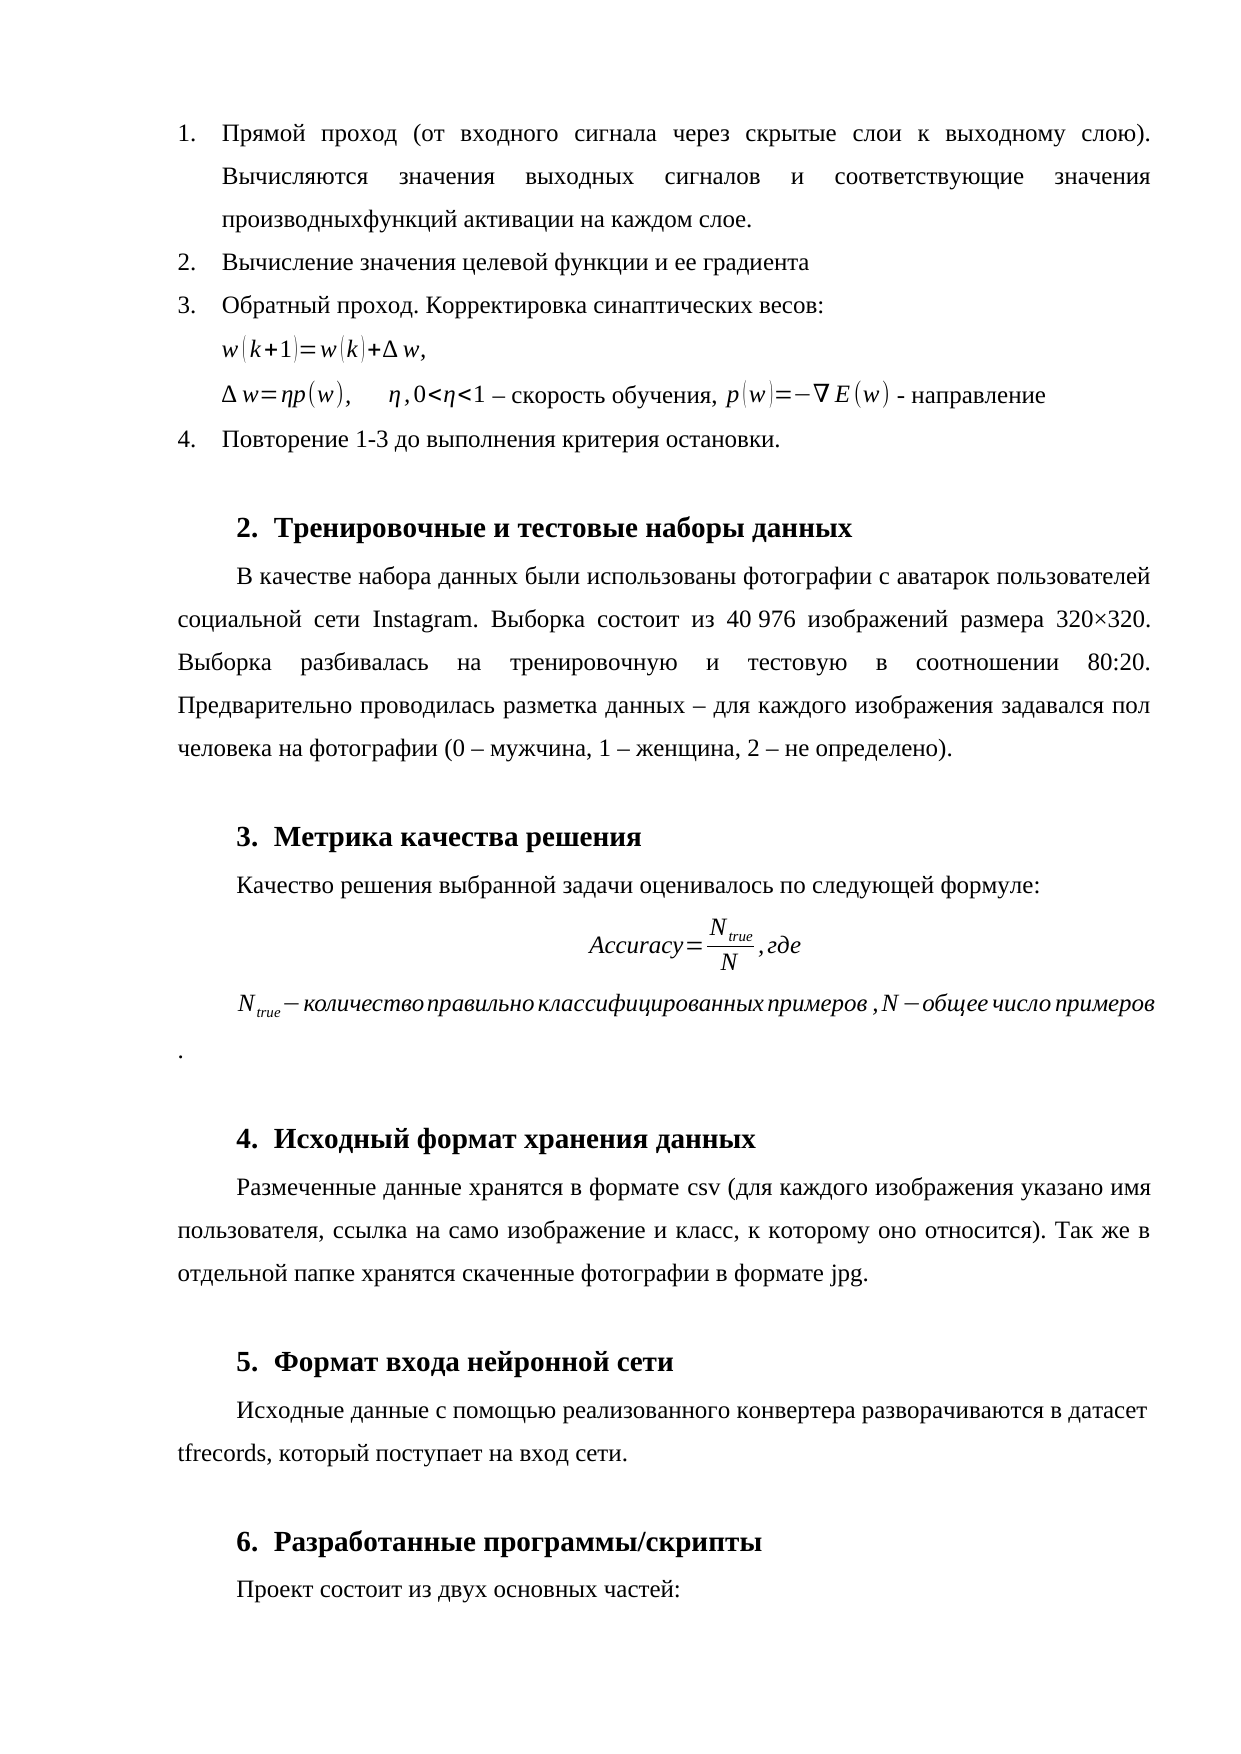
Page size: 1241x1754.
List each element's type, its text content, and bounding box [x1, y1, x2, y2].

list Прямой проход (от входного сигнала через скрытые слои к выходному слою). Вычисляются значения выходных сигналов и соответствующие значения производныхфункций активации на каждом слое. [177, 118, 1152, 233]
list Исходные данные с помощью реализованного конвертера разворачиваются в датасет tfrecords, который поступает на вход сети. [177, 1395, 1152, 1467]
list Вычисление значения целевой функции и ее градиента [177, 247, 1152, 276]
list Проект состоит из двух основных частей: [177, 1574, 1152, 1603]
list Размеченные данные хранятся в формате csv (для каждого изображения указано имя пользователя, ссылка на само изображение и класс, к которому оно относится). Так же в отдельной папке хранятся скаченные фотографии в формате jpg. [177, 1172, 1152, 1287]
list Метрика качества решения [236, 819, 1152, 853]
list Обратный проход. Корректировка синаптических весов: [177, 291, 1152, 319]
list Повторение 1-3 до выполнения критерия остановки. [177, 424, 1152, 453]
list Качество решения выбранной задачи оценивалось по следующей формуле: [177, 870, 1152, 899]
list , [222, 334, 1152, 364]
list . [177, 990, 1152, 1064]
list Разработанные программы/скрипты [236, 1524, 1152, 1558]
list , – скорость обучения, - направление [222, 379, 1152, 410]
list Исходный формат хранения данных [236, 1122, 1152, 1155]
list Формат входа нейронной сети [236, 1344, 1152, 1378]
list В качестве набора данных были использованы фотографии с аватарок пользователей социальной сети Instagram. Выборка состоит из 40 976 изображений размера 320×320. Выборка разбивалась на тренировочную и тестовую в соотношении 80:20. Предварительно проводилась разметка данных – для каждого изображения задавался пол человека на фотографии (0 – мужчина, 1 – женщина, 2 – не определено). [177, 561, 1152, 762]
list Тренировочные и тестовые наборы данных [236, 511, 1152, 544]
